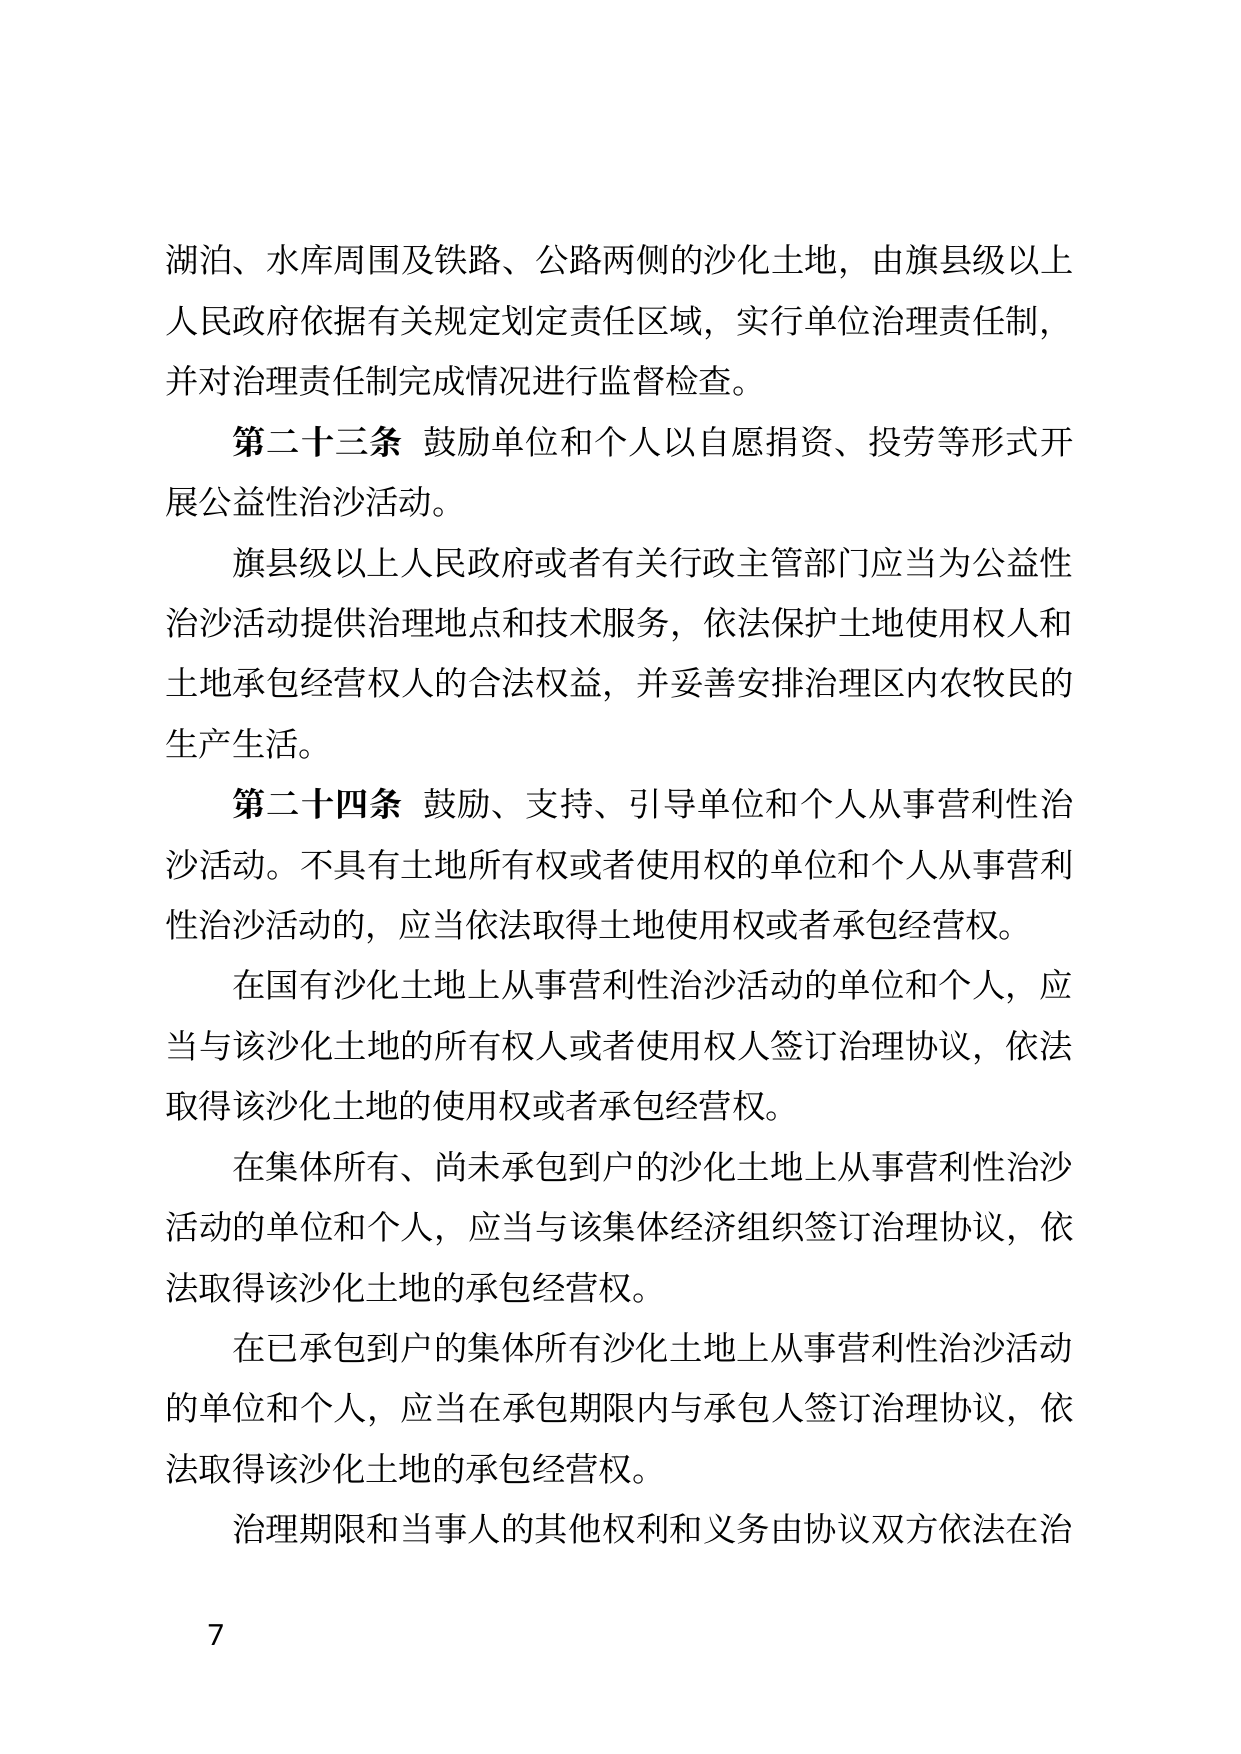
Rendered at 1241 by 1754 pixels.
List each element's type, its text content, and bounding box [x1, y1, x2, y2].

text 在集体所有、尚未承包到户的沙化土地上从事营利性治沙活动的单位和个人，应当与该集体经济组织签订治理协议，依法取得该沙化土地的承包经营权。 [165, 1131, 1075, 1312]
text 在国有沙化土地上从事营利性治沙活动的单位和个人，应当与该沙化土地的所有权人或者使用权人签订治理协议，依法取得该沙化土地的使用权或者承包经营权。 [165, 949, 1075, 1131]
text 第二十三条 鼓励单位和个人以自愿捐资、投劳等形式开展公益性治沙活动。 [165, 406, 1075, 527]
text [165, 224, 1075, 406]
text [165, 1493, 1075, 1554]
text 旗县级以上人民政府或者有关行政主管部门应当为公益性治沙活动提供治理地点和技术服务，依法保护土地使用权人和土地承包经营权人的合法权益，并妥善安排治理区内农牧民的生产生活。 [165, 527, 1075, 768]
text 在已承包到户的集体所有沙化土地上从事营利性治沙活动的单位和个人，应当在承包期限内与承包人签订治理协议，依法取得该沙化土地的承包经营权。 [165, 1312, 1075, 1493]
text 第二十四条 鼓励、支持、引导单位和个人从事营利性治沙活动。不具有土地所有权或者使用权的单位和个人从事营利性治沙活动的，应当依法取得土地使用权或者承包经营权。 [165, 768, 1075, 949]
